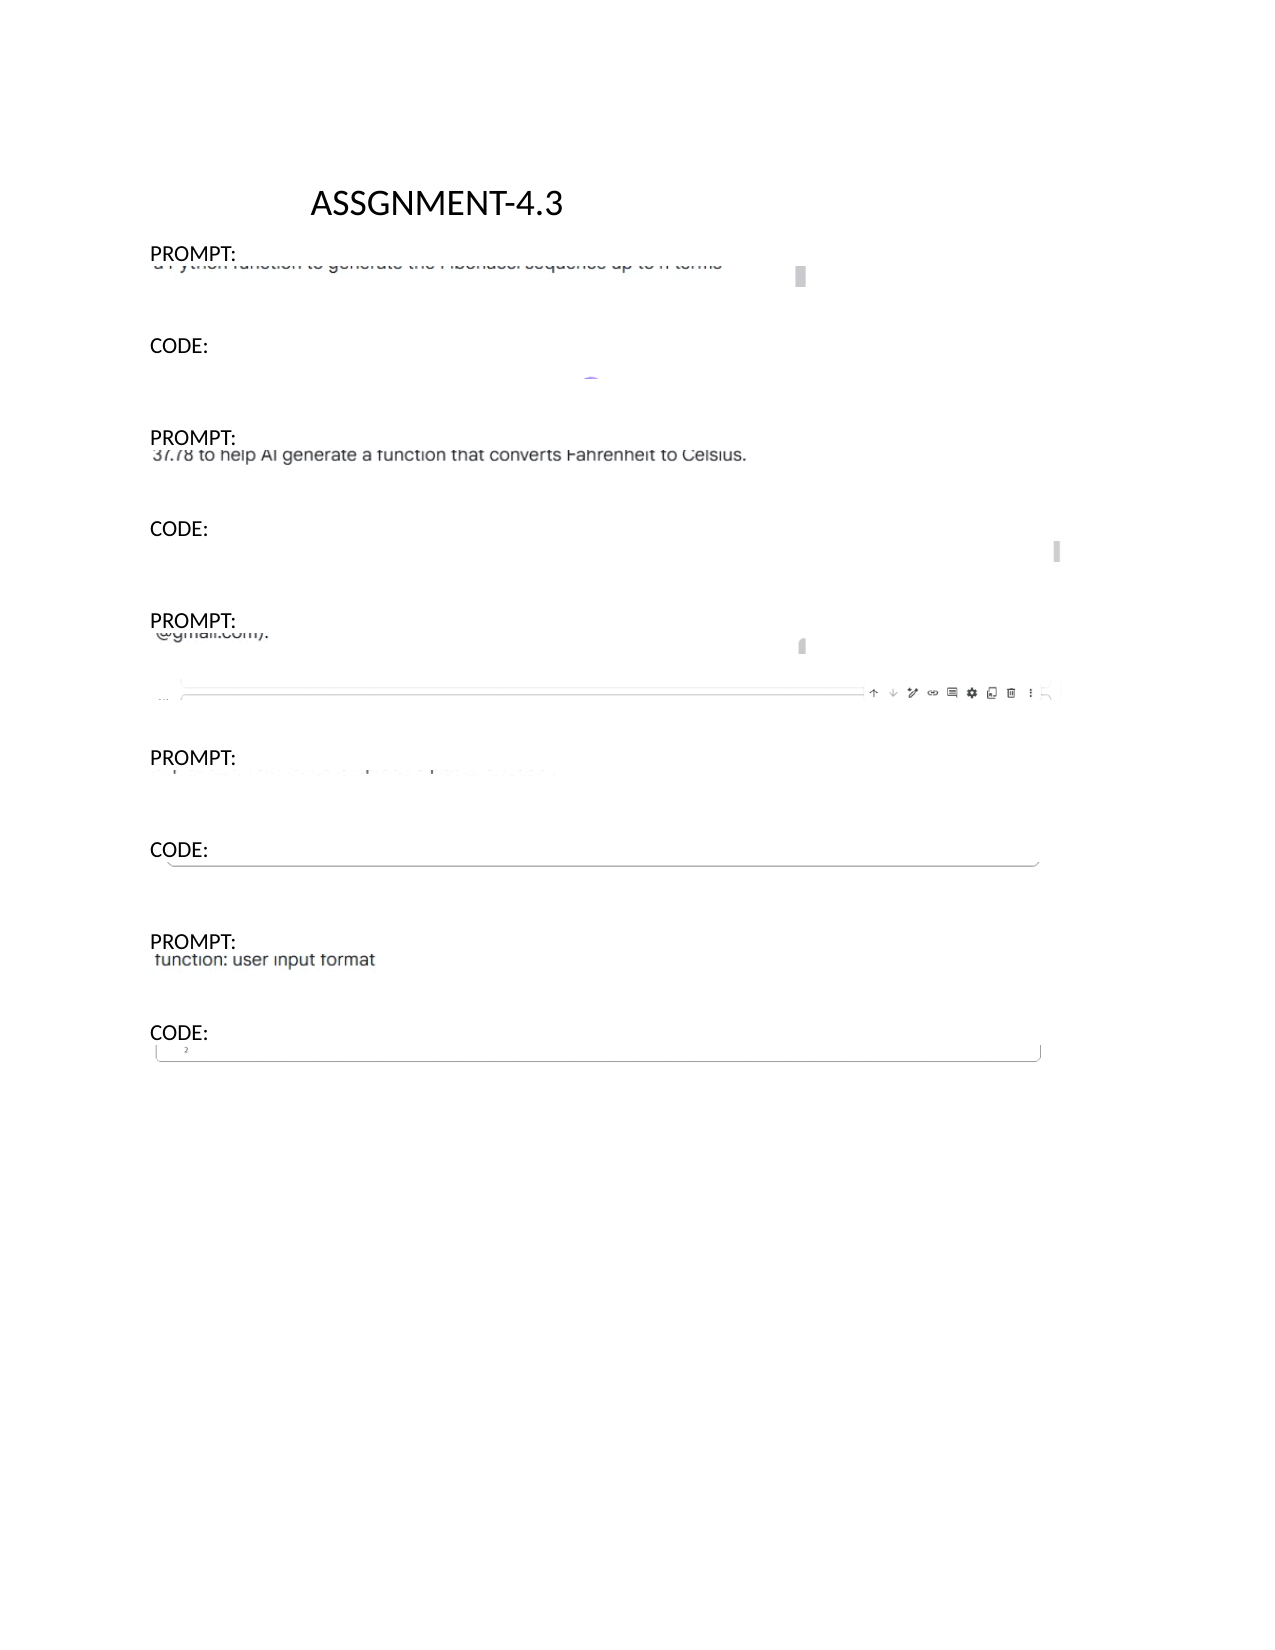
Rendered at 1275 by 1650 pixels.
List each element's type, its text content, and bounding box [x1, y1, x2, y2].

text ASSGNMENT-4.3 [150, 196, 1125, 221]
text CODE: [150, 1021, 1125, 1046]
text PROMPT: [150, 746, 1125, 771]
text PROMPT: [150, 608, 1125, 633]
text PROMPT: [150, 929, 1125, 954]
text PROMPT: [150, 425, 1125, 450]
text CODE: [150, 837, 1125, 862]
text PROMPT: [150, 242, 1125, 267]
text CODE: [150, 517, 1125, 542]
text CODE: [150, 333, 1125, 358]
